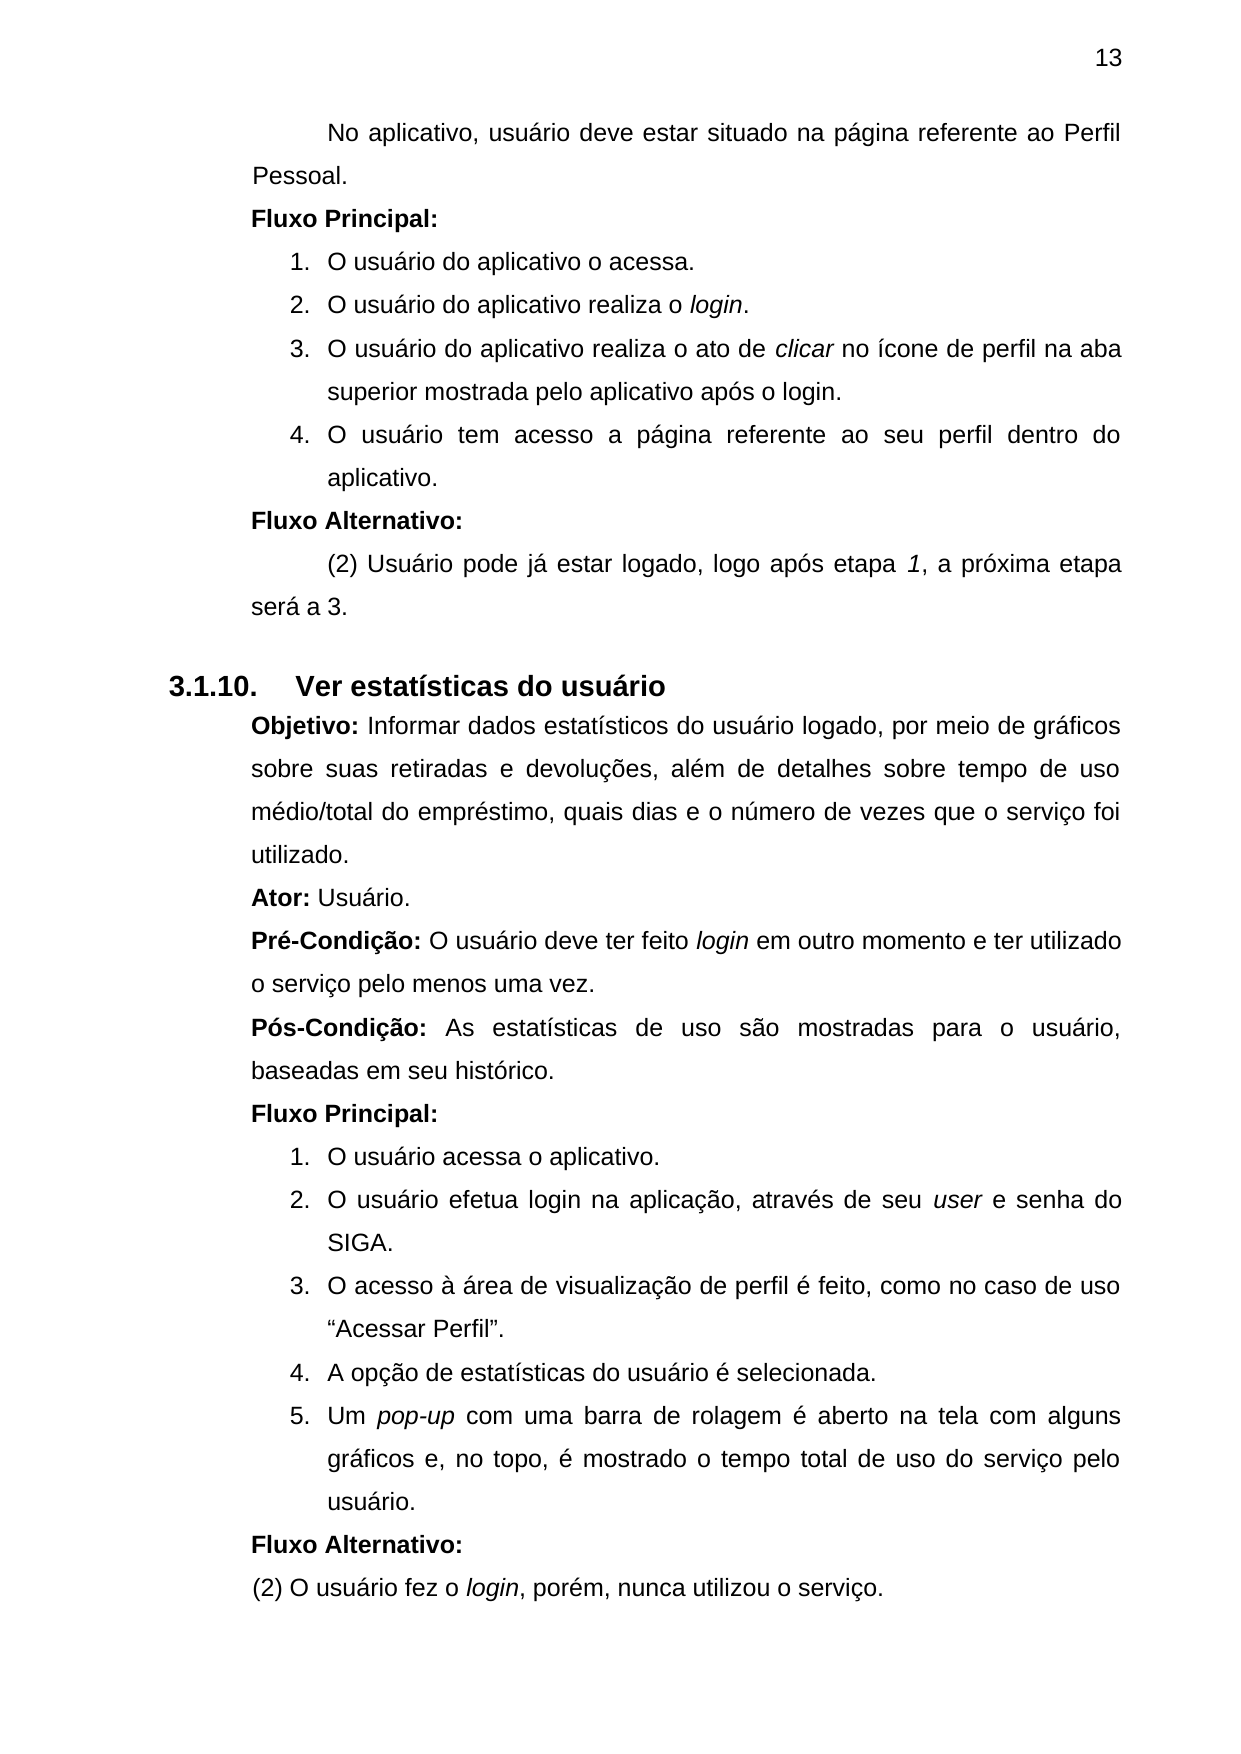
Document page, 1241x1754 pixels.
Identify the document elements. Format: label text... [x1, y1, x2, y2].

text (2) O usuário fez o login, porém, nunca utilizou o serviço. [177, 1573, 1122, 1602]
text Ator: Usuário. [251, 883, 1122, 912]
text Objetivo: Informar dados estatísticos do usuário logado, por meio de gráficos sobre suas retiradas e devoluções, além de detalhes sobre tempo de uso médio/total do empréstimo, quais dias e o número de vezes que o serviço foi utilizado. [251, 711, 1122, 869]
list O usuário do aplicativo o acessa. [289, 247, 1122, 276]
list O usuário do aplicativo realiza o login. [289, 291, 1122, 319]
list O usuário do aplicativo realiza o ato de clicar no ícone de perfil na aba superior mostrada pelo aplicativo após o login. [289, 334, 1122, 406]
text Fluxo Alternativo: [251, 506, 1122, 535]
subtitle Ver estatísticas do usuário [258, 669, 1122, 702]
list O usuário efetua login na aplicação, através de seu user e senha do SIGA. [289, 1185, 1122, 1257]
text Fluxo Alternativo: [251, 1530, 1122, 1559]
text Pós-Condição: As estatísticas de uso são mostradas para o usuário, baseadas em seu histórico. [251, 1013, 1122, 1084]
text (2) Usuário pode já estar logado, logo após etapa 1, a próxima etapa será a 3. [251, 549, 1122, 621]
list O usuário acessa o aplicativo. [289, 1142, 1122, 1171]
list O usuário tem acesso a página referente ao seu perfil dentro do aplicativo. [289, 420, 1122, 492]
text Fluxo Principal: [251, 204, 1122, 233]
list O acesso à área de visualização de perfil é feito, como no caso de uso “Acessar Perfil”. [289, 1271, 1122, 1343]
text Pré-Condição: O usuário deve ter feito login em outro momento e ter utilizado o serviço pelo menos uma vez. [251, 926, 1122, 998]
text No aplicativo, usuário deve estar situado na página referente ao Perfil Pessoal. [252, 118, 1122, 190]
list A opção de estatísticas do usuário é selecionada. [289, 1358, 1122, 1386]
list Um pop-up com uma barra de rolagem é aberto na tela com alguns gráficos e, no topo, é mostrado o tempo total de uso do serviço pelo usuário. [289, 1401, 1122, 1516]
text Fluxo Principal: [251, 1099, 1122, 1128]
